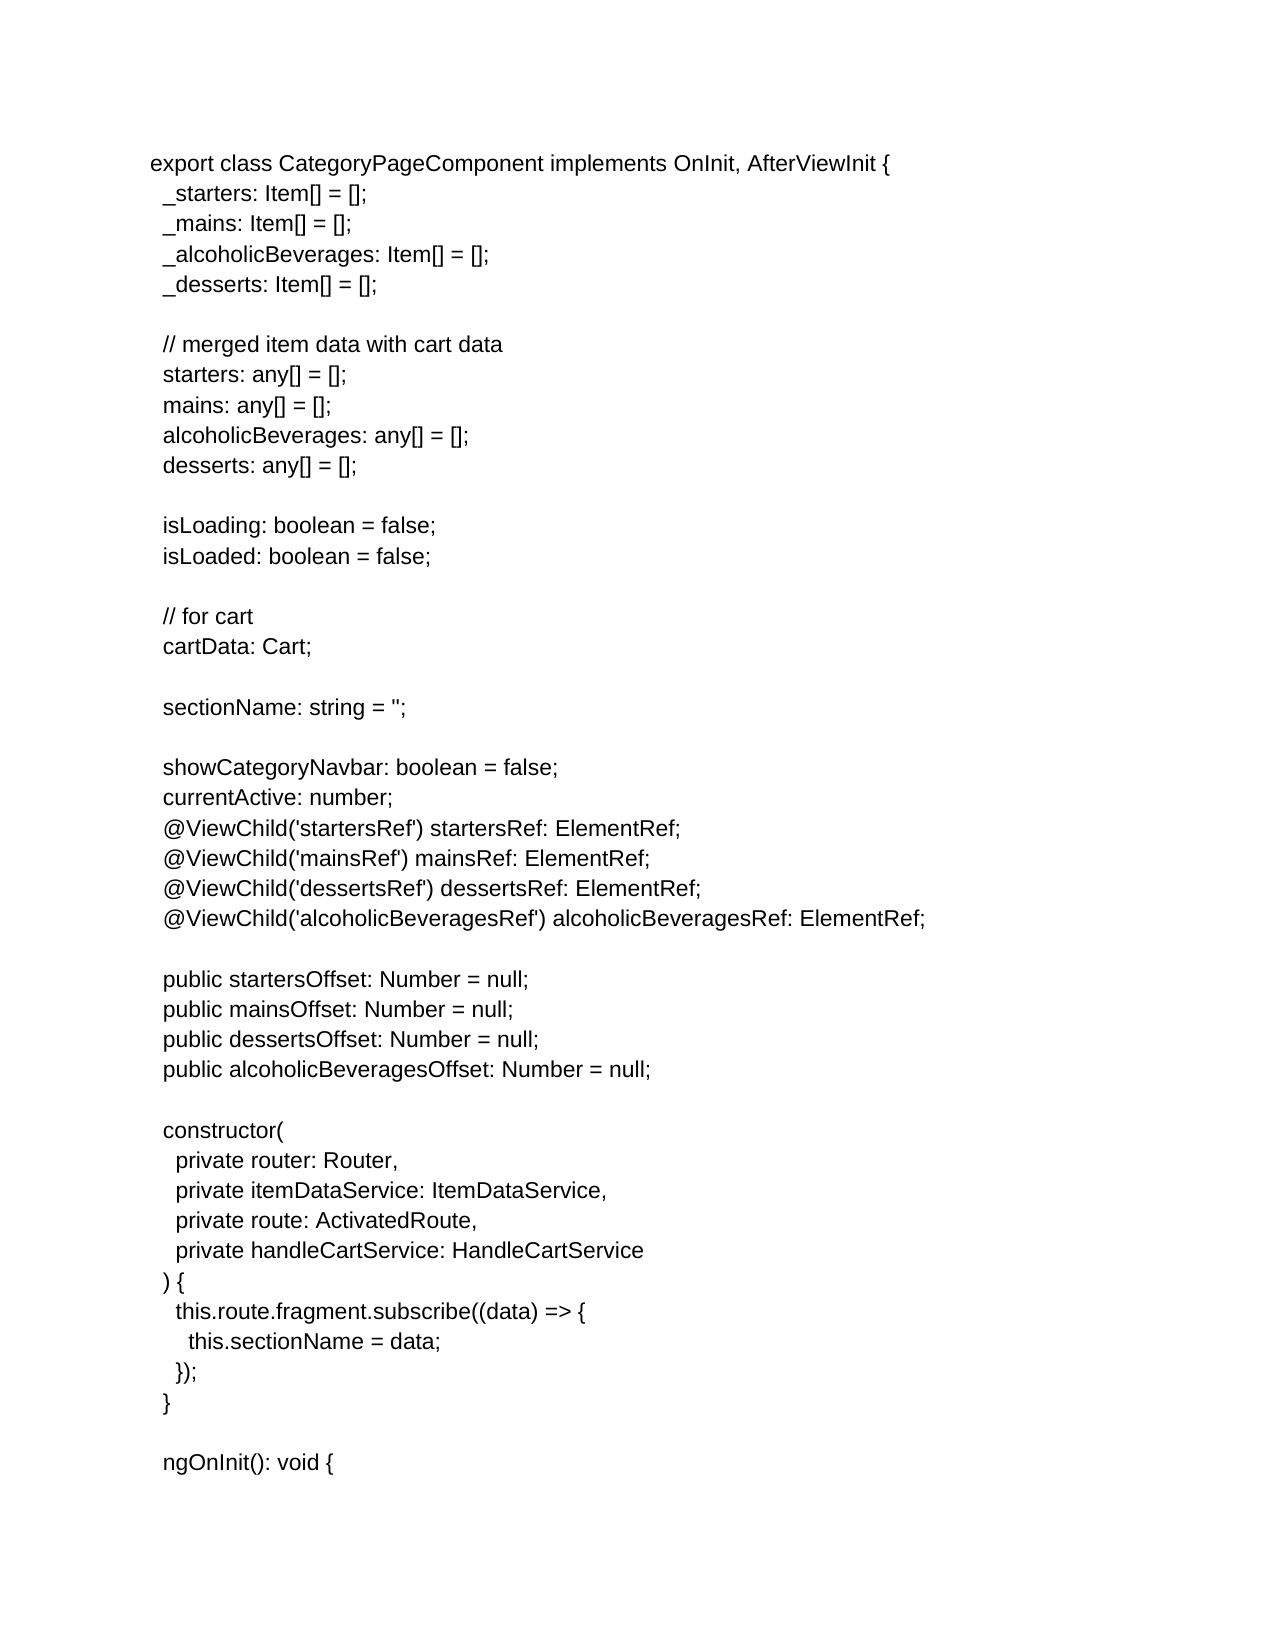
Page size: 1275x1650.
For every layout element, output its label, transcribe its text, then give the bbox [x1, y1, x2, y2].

text // for cart [150, 603, 1125, 629]
text _desserts: Item[] = []; [150, 271, 1125, 297]
text mains: any[] = []; [150, 392, 1125, 418]
text public mainsOffset: Number = null; [150, 996, 1125, 1022]
text sectionName: string = ''; [150, 694, 1125, 720]
text this.sectionName = data; [150, 1328, 1125, 1354]
text starters: any[] = []; [150, 361, 1125, 388]
text _starters: Item[] = []; [150, 180, 1125, 207]
text isLoaded: boolean = false; [150, 543, 1125, 569]
text _mains: Item[] = []; [150, 210, 1125, 237]
text public alcoholicBeveragesOffset: Number = null; [150, 1056, 1125, 1083]
text private route: ActivatedRoute, [150, 1207, 1125, 1234]
text }); [150, 1358, 1125, 1385]
text public dessertsOffset: Number = null; [150, 1026, 1125, 1052]
text // merged item data with cart data [150, 331, 1125, 358]
text desserts: any[] = []; [150, 452, 1125, 478]
text alcoholicBeverages: any[] = []; [150, 422, 1125, 448]
text this.route.fragment.subscribe((data) => { [150, 1298, 1125, 1324]
text @ViewChild('alcoholicBeveragesRef') alcoholicBeveragesRef: ElementRef; [150, 905, 1125, 932]
text @ViewChild('mainsRef') mainsRef: ElementRef; [150, 845, 1125, 871]
text showCategoryNavbar: boolean = false; [150, 754, 1125, 781]
text ngOnInit(): void { [150, 1449, 1125, 1475]
text currentActive: number; [150, 784, 1125, 811]
text private itemDataService: ItemDataService, [150, 1177, 1125, 1203]
text export class CategoryPageComponent implements OnInit, AfterViewInit { [150, 150, 1125, 176]
text constructor( [150, 1117, 1125, 1143]
text ) { [150, 1268, 1125, 1294]
text private router: Router, [150, 1147, 1125, 1173]
text private handleCartService: HandleCartService [150, 1237, 1125, 1264]
text @ViewChild('dessertsRef') dessertsRef: ElementRef; [150, 875, 1125, 901]
text @ViewChild('startersRef') startersRef: ElementRef; [150, 814, 1125, 841]
text cartData: Cart; [150, 633, 1125, 660]
text _alcoholicBeverages: Item[] = []; [150, 241, 1125, 267]
text } [150, 1388, 1125, 1415]
text public startersOffset: Number = null; [150, 966, 1125, 992]
text isLoading: boolean = false; [150, 512, 1125, 539]
